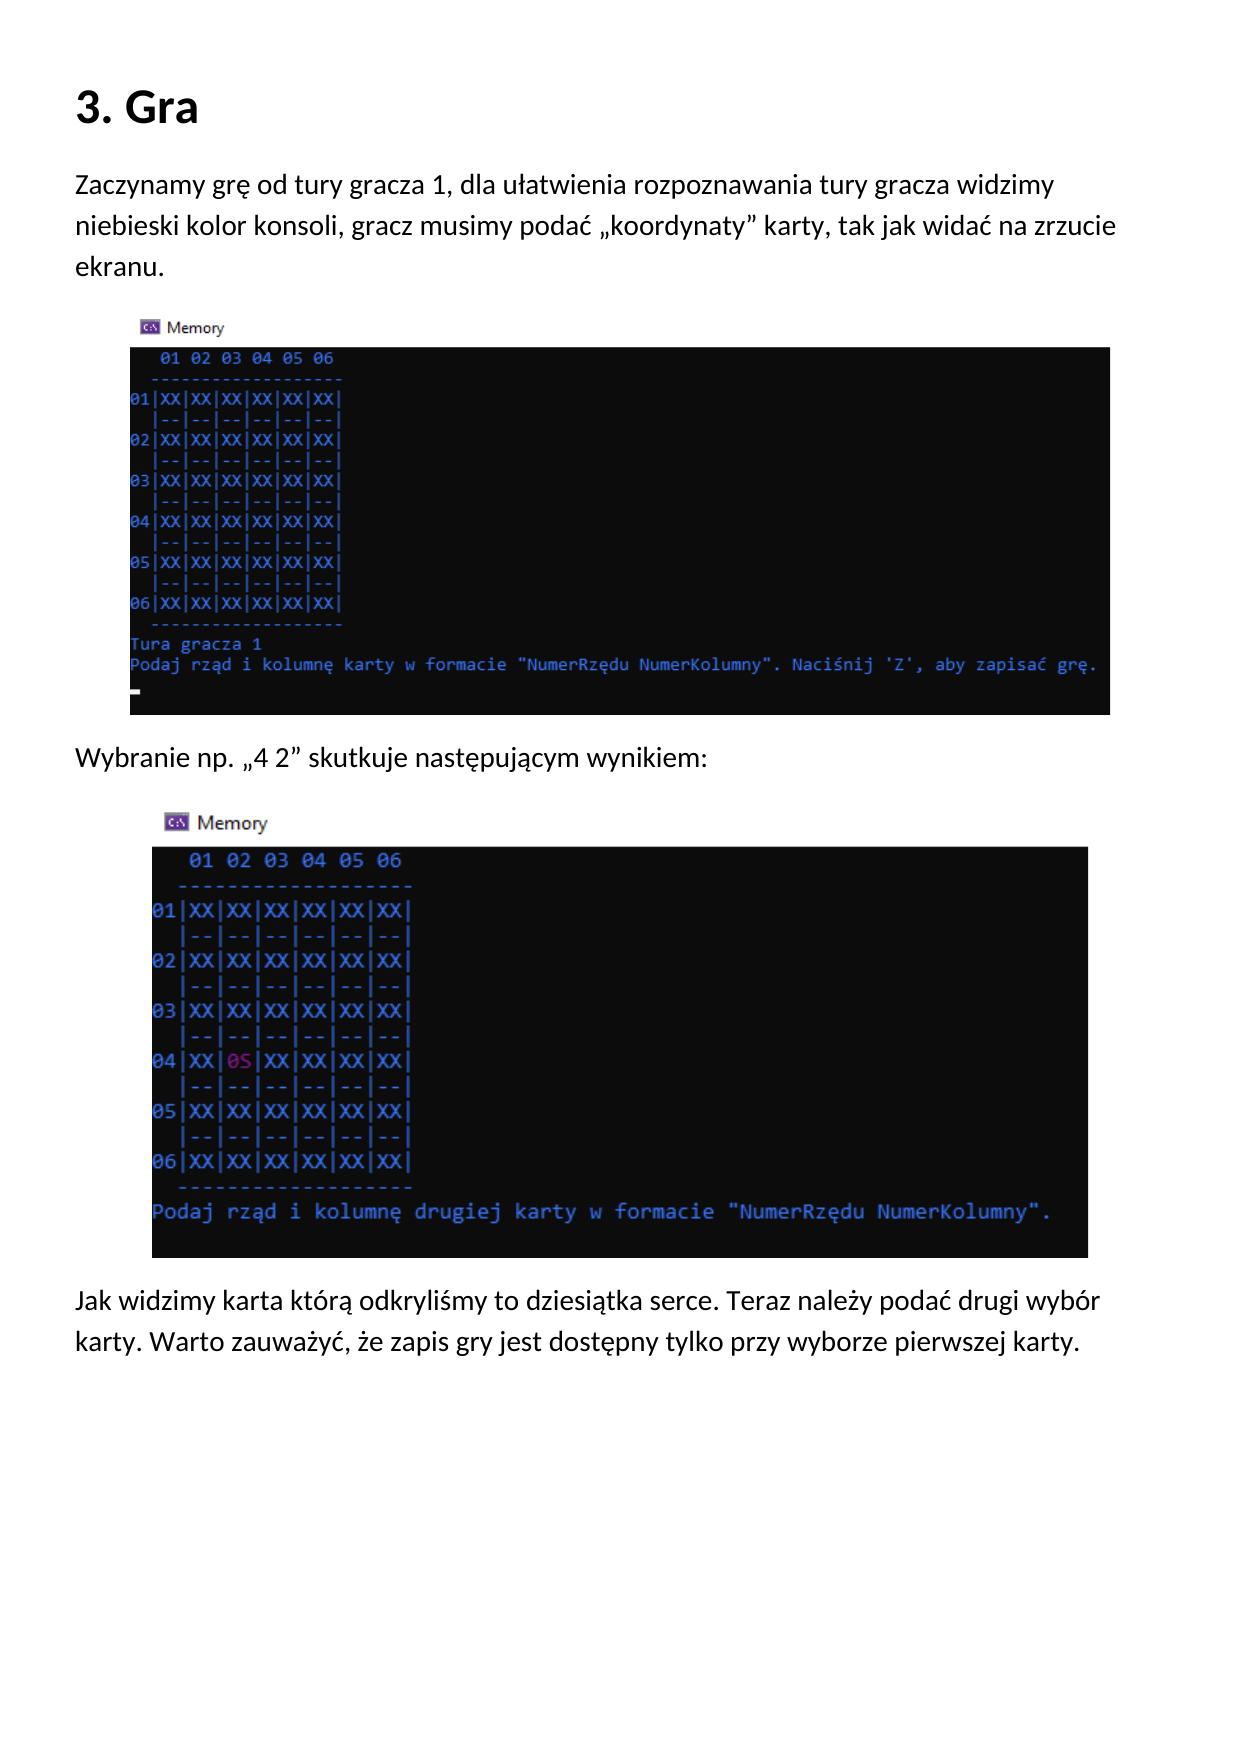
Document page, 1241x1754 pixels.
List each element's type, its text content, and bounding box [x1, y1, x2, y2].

picture [130, 309, 1110, 715]
text 3. Gra [75, 75, 1165, 136]
text Jak widzimy karta którą odkryliśmy to dziesiątka serce. Teraz należy podać drugi wybór karty. Warto zauważyć, że zapis gry jest dostępny tylko przy wyborze pierwszej karty. [75, 1282, 1165, 1359]
text Zaczynamy grę od tury gracza 1, dla ułatwienia rozpoznawania tury gracza widzimy niebieski kolor konsoli, gracz musimy podać „koordynaty” karty, tak jak widać na zrzucie ekranu. [75, 166, 1165, 283]
text Wybranie np. „4 2” skutkuje następującym wynikiem: [75, 739, 1165, 775]
picture [152, 801, 1089, 1258]
